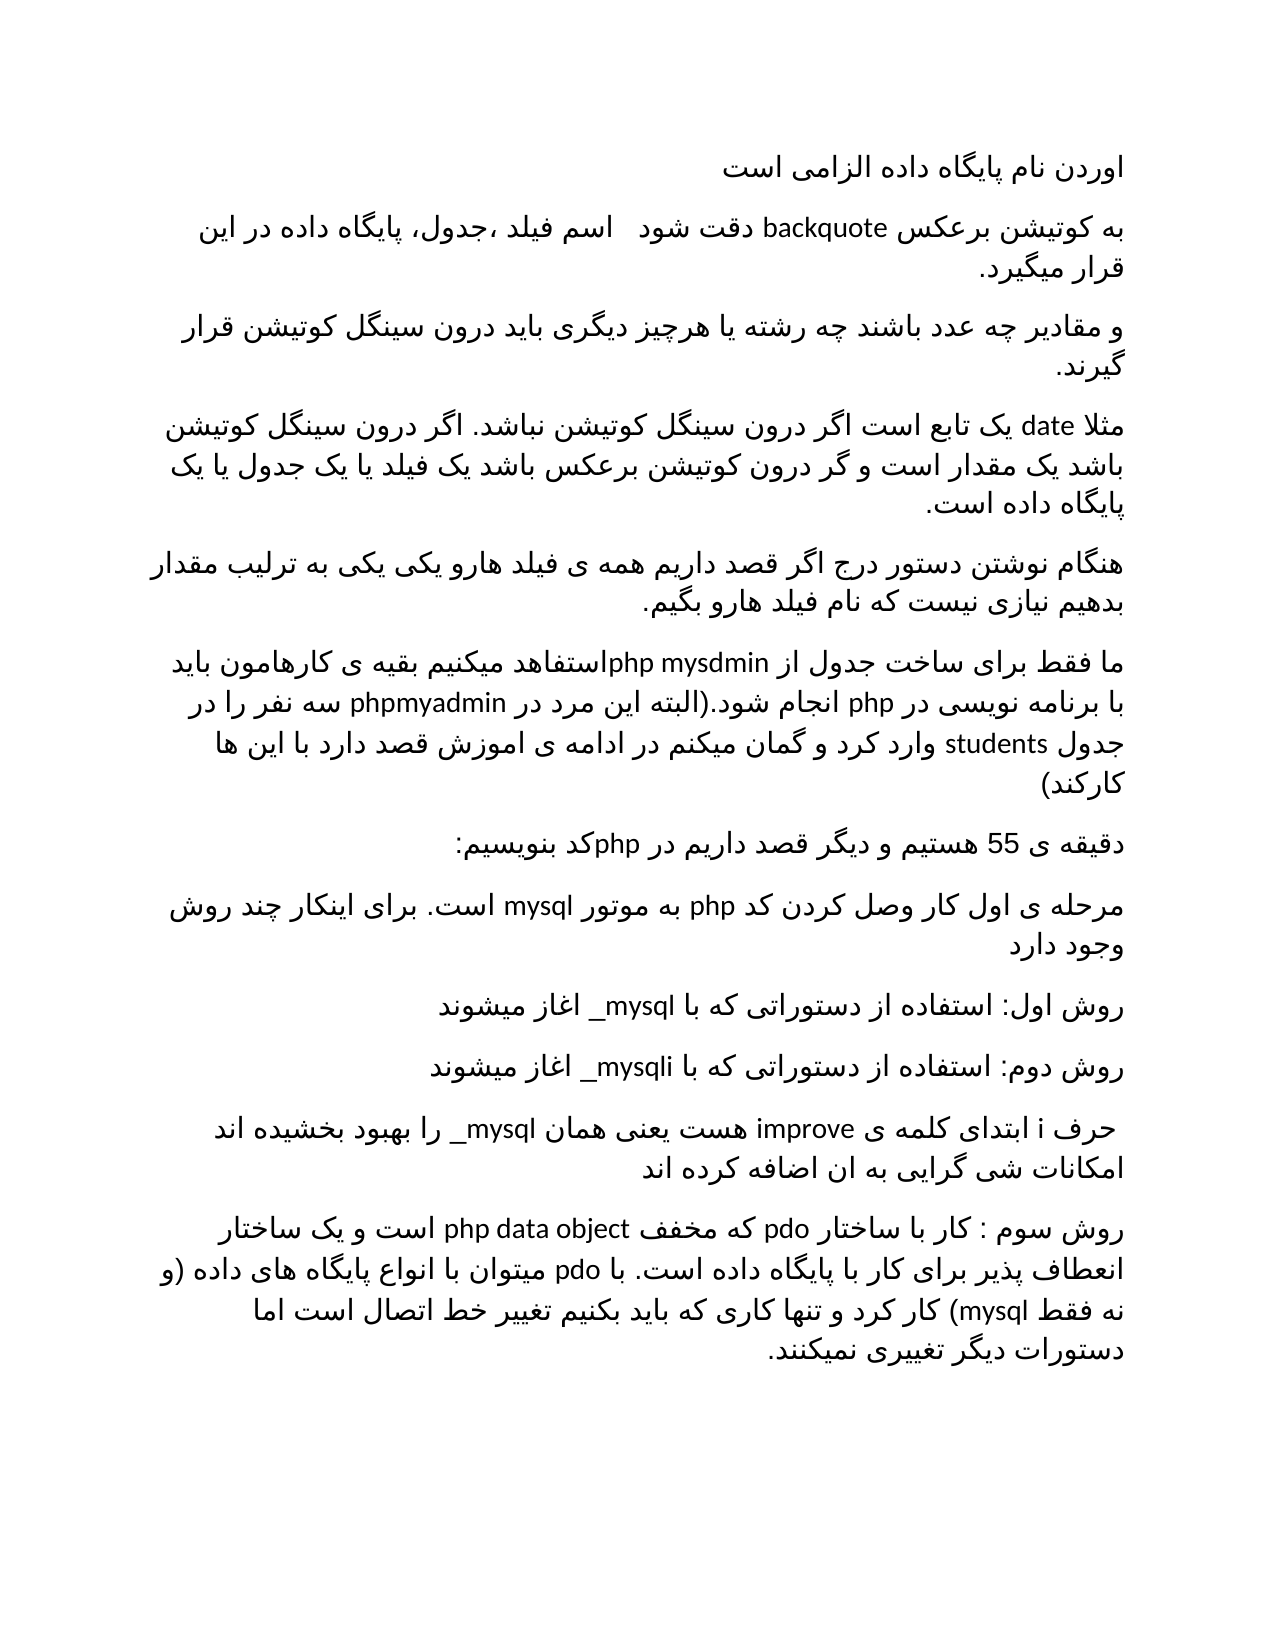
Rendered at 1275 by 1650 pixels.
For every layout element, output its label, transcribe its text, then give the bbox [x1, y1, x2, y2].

text اوردن نام پایگاه داده الزامی است [150, 150, 1125, 183]
text روش دوم: استفاده از دستوراتی که با mysqli_ اغاز میشوند [150, 1048, 1125, 1084]
text روش اول: استفاده از دستوراتی که با mysql_ اغاز میشوند [150, 987, 1125, 1022]
text حرف i ابتدای کلمه ی improve هست یعنی همان mysql_ را بهبود بخشیده اند امکانات شی گرایی به ان اضافه کرده اند [150, 1110, 1125, 1184]
text مثلا date یک تابع است اگر درون سینگل کوتیشن نباشد. اگر درون سینگل کوتیشن باشد یک مقدار است و گر درون کوتیشن برعکس باشد یک فیلد یا یک جدول یا یک پایگاه داده است. [150, 407, 1125, 520]
text ما فقط برای ساخت جدول از php mysdminاستفاهد میکنیم بقیه ی کارهامون باید با برنامه نویسی در php انجام شود.(البته این مرد در phpmyadmin سه نفر را در جدول students وارد کرد و گمان میکنم در ادامه ی اموزش قصد دارد با این ها کارکند) [150, 644, 1125, 799]
text مرحله ی اول کار وصل کردن کد php به موتور mysql است. برای اینکار چند روش وجود دارد [150, 887, 1125, 961]
text دقیقه ی 55 هستیم و دیگر قصد داریم در phpکد بنویسیم: [150, 825, 1125, 861]
text هنگام نوشتن دستور درج اگر قصد داریم همه ی فیلد هارو یکی یکی به ترلیب مقدار بدهیم نیازی نیست که نام فیلد هارو بگیم. [150, 546, 1125, 618]
text روش سوم : کار با ساختار pdo که مخفف php data object است و یک ساختار انعطاف پذیر برای کار با پایگاه داده است. با pdo میتوان با انواع پایگاه های داده (و نه فقط mysql) کار کرد و تنها کاری که باید بکنیم تغییر خط اتصال است اما دستورات دیگر تغییری نمیکنند. [150, 1210, 1125, 1366]
text و مقادیر چه عدد باشند چه رشته یا هرچیز دیگری باید درون سینگل کوتیشن قرار گیرند. [150, 309, 1125, 381]
text به کوتیشن برعکس backquote دقت شود اسم فیلد ،جدول، پایگاه داده در این قرار میگیرد. [150, 209, 1125, 283]
